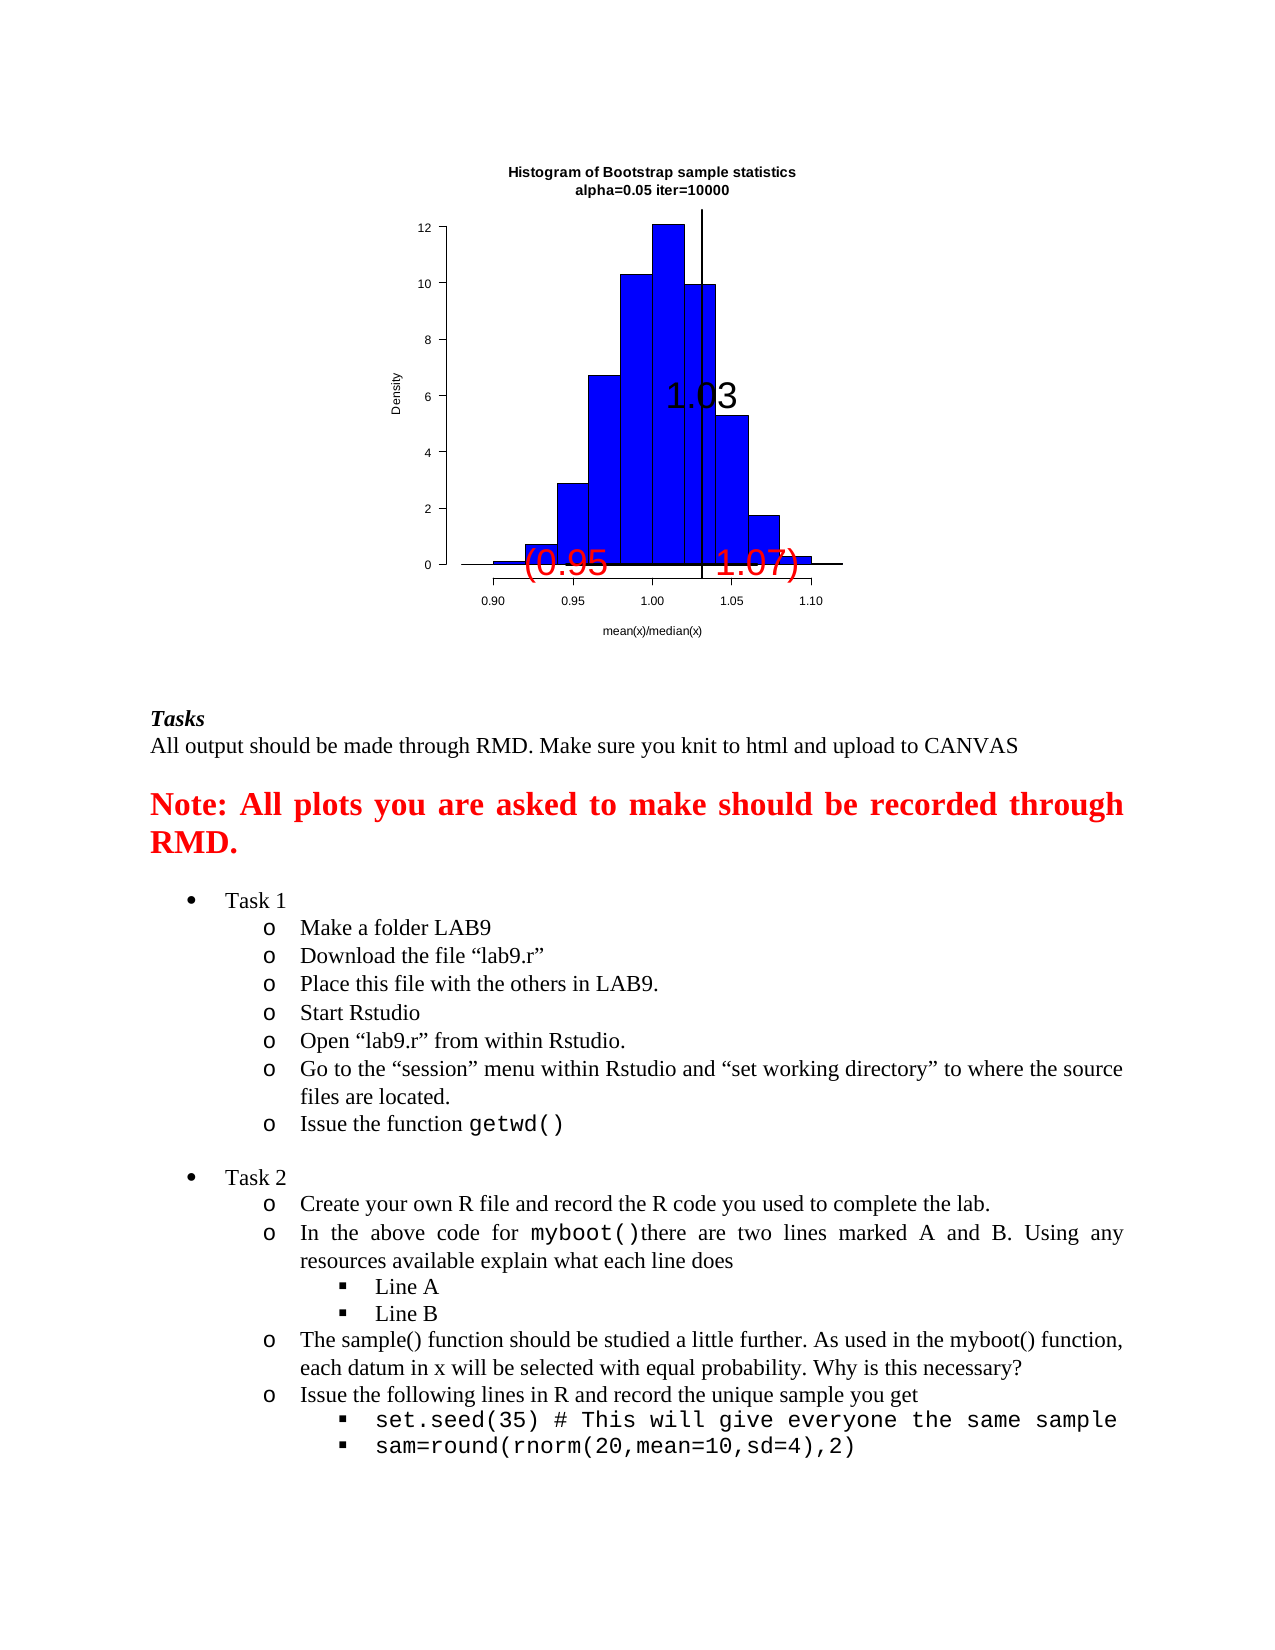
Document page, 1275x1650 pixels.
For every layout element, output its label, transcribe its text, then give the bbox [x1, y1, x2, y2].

subtitle Tasks [150, 705, 1125, 732]
text All output should be made through RMD. Make sure you knit to html and upload to CANVAS [150, 732, 1125, 758]
list Download the file “lab9.r” [262, 942, 1125, 970]
list Task 1 [187, 887, 1125, 914]
list The sample() function should be studied a little further. As used in the myboot() function, each datum in x will be selected with equal probability. Why is this necessary? [262, 1326, 1125, 1381]
list Create your own R file and record the R code you used to complete the lab. [262, 1191, 1125, 1219]
list Make a folder LAB9 [262, 914, 1125, 942]
list set.seed(35) # This will give everyone the same sample [337, 1409, 1125, 1435]
list Line B [337, 1300, 1125, 1326]
list Task 2 [187, 1164, 1125, 1191]
list Line A [337, 1273, 1125, 1300]
list Place this file with the others in LAB9. [262, 970, 1125, 998]
list Go to the “session” menu within Rstudio and “set working directory” to where the source files are located. [262, 1055, 1125, 1109]
list Start Rstudio [262, 998, 1125, 1027]
list Open “lab9.r” from within Rstudio. [262, 1027, 1125, 1055]
list sam=round(rnorm(20,mean=10,sd=4),2) [337, 1435, 1125, 1461]
text Note: All plots you are asked to make should be recorded through RMD. [150, 784, 1125, 861]
list In the above code for myboot()there are two lines marked A and B. Using any resources available explain what each line does [262, 1219, 1125, 1273]
list Issue the function getwd() [262, 1109, 1125, 1138]
list Issue the following lines in R and record the unique sample you get [262, 1381, 1125, 1409]
